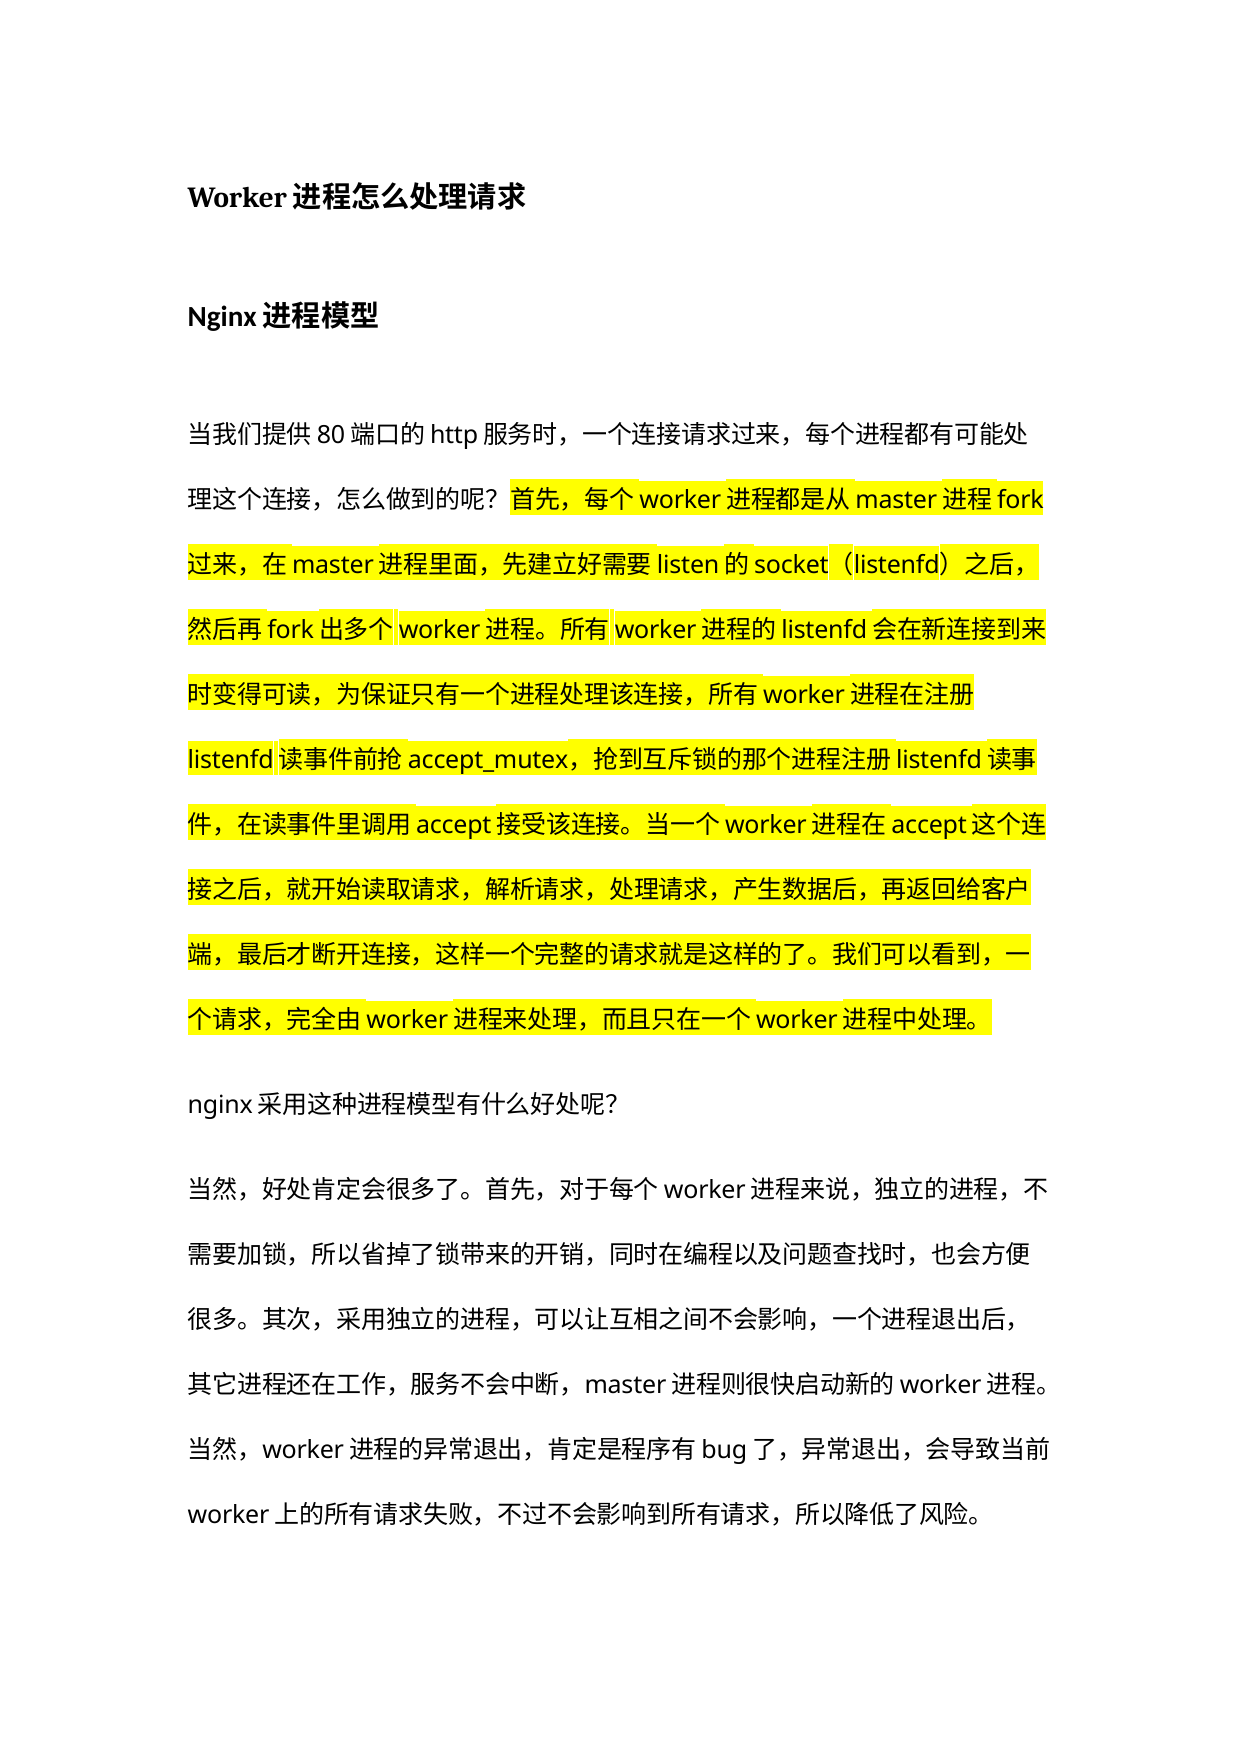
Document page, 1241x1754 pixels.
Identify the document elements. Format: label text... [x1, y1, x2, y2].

text 当我们提供80端口的http服务时，一个连接请求过来，每个进程都有可能处理这个连接，怎么做到的呢？首先，每个worker进程都是从master进程fork过来，在master进程里面，先建立好需要listen的socket（listenfd）之后，然后再fork出多个worker进程。所有worker进程的listenfd会在新连接到来时变得可读，为保证只有一个进程处理该连接，所有worker进程在注册listenfd读事件前抢accept_mutex，抢到互斥锁的那个进程注册listenfd读事件，在读事件里调用accept接受该连接。当一个worker进程在accept这个连接之后，就开始读取请求，解析请求，处理请求，产生数据后，再返回给客户端，最后才断开连接，这样一个完整的请求就是这样的了。我们可以看到，一个请求，完全由worker进程来处理，而且只在一个worker进程中处理。 [187, 400, 1053, 1050]
text nginx采用这种进程模型有什么好处呢？ [187, 1070, 1053, 1135]
text 当然，好处肯定会很多了。首先，对于每个worker进程来说，独立的进程，不需要加锁，所以省掉了锁带来的开销，同时在编程以及问题查找时，也会方便很多。其次，采用独立的进程，可以让互相之间不会影响，一个进程退出后，其它进程还在工作，服务不会中断，master进程则很快启动新的worker进程。当然，worker进程的异常退出，肯定是程序有bug了，异常退出，会导致当前worker上的所有请求失败，不过不会影响到所有请求，所以降低了风险。 [187, 1155, 1053, 1545]
subtitle Worker进程怎么处理请求 [187, 162, 1053, 227]
subtitle Nginx进程模型 [187, 281, 1053, 346]
